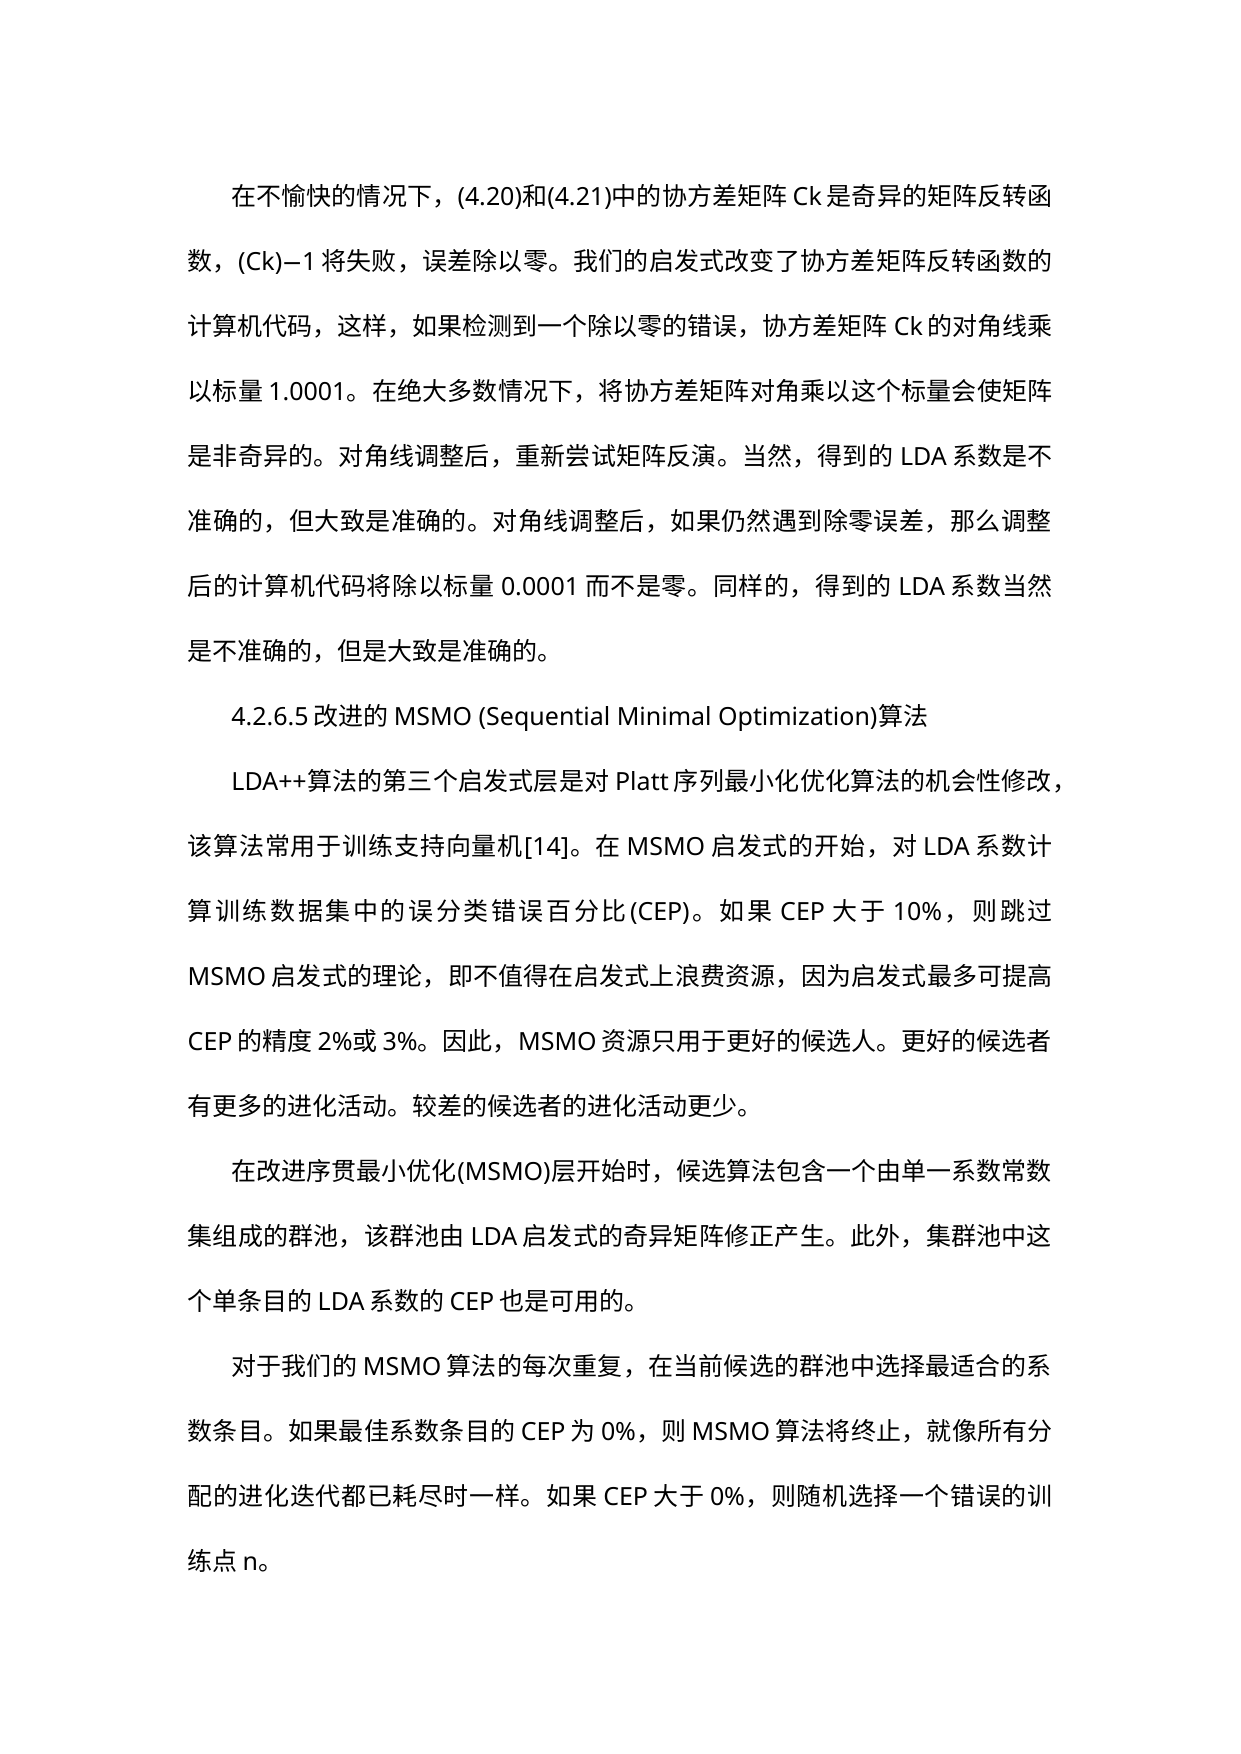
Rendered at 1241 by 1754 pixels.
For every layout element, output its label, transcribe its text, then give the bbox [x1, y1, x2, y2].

text 4.2.6.5改进的MSMO (Sequential Minimal Optimization)算法 [187, 682, 1053, 747]
text 在改进序贯最小优化(MSMO)层开始时，候选算法包含一个由单一系数常数集组成的群池，该群池由LDA启发式的奇异矩阵修正产生。此外，集群池中这个单条目的LDA系数的CEP也是可用的。 [187, 1137, 1053, 1332]
text LDA++算法的第三个启发式层是对Platt序列最小化优化算法的机会性修改，该算法常用于训练支持向量机[14]。在MSMO启发式的开始，对LDA系数计算训练数据集中的误分类错误百分比(CEP)。如果CEP大于10%，则跳过MSMO启发式的理论，即不值得在启发式上浪费资源，因为启发式最多可提高CEP的精度2%或3%。因此，MSMO资源只用于更好的候选人。更好的候选者有更多的进化活动。较差的候选者的进化活动更少。 [187, 747, 1053, 1137]
text 对于我们的MSMO算法的每次重复，在当前候选的群池中选择最适合的系数条目。如果最佳系数条目的CEP为0%，则MSMO算法将终止，就像所有分配的进化迭代都已耗尽时一样。如果CEP大于0%，则随机选择一个错误的训练点n。 [187, 1332, 1053, 1592]
text 在不愉快的情况下，(4.20)和(4.21)中的协方差矩阵Ck是奇异的矩阵反转函数，(Ck)−1将失败，误差除以零。我们的启发式改变了协方差矩阵反转函数的计算机代码，这样，如果检测到一个除以零的错误，协方差矩阵Ck的对角线乘以标量1.0001。在绝大多数情况下，将协方差矩阵对角乘以这个标量会使矩阵是非奇异的。对角线调整后，重新尝试矩阵反演。当然，得到的LDA系数是不准确的，但大致是准确的。对角线调整后，如果仍然遇到除零误差，那么调整后的计算机代码将除以标量0.0001而不是零。同样的，得到的LDA系数当然是不准确的，但是大致是准确的。 [187, 162, 1053, 682]
